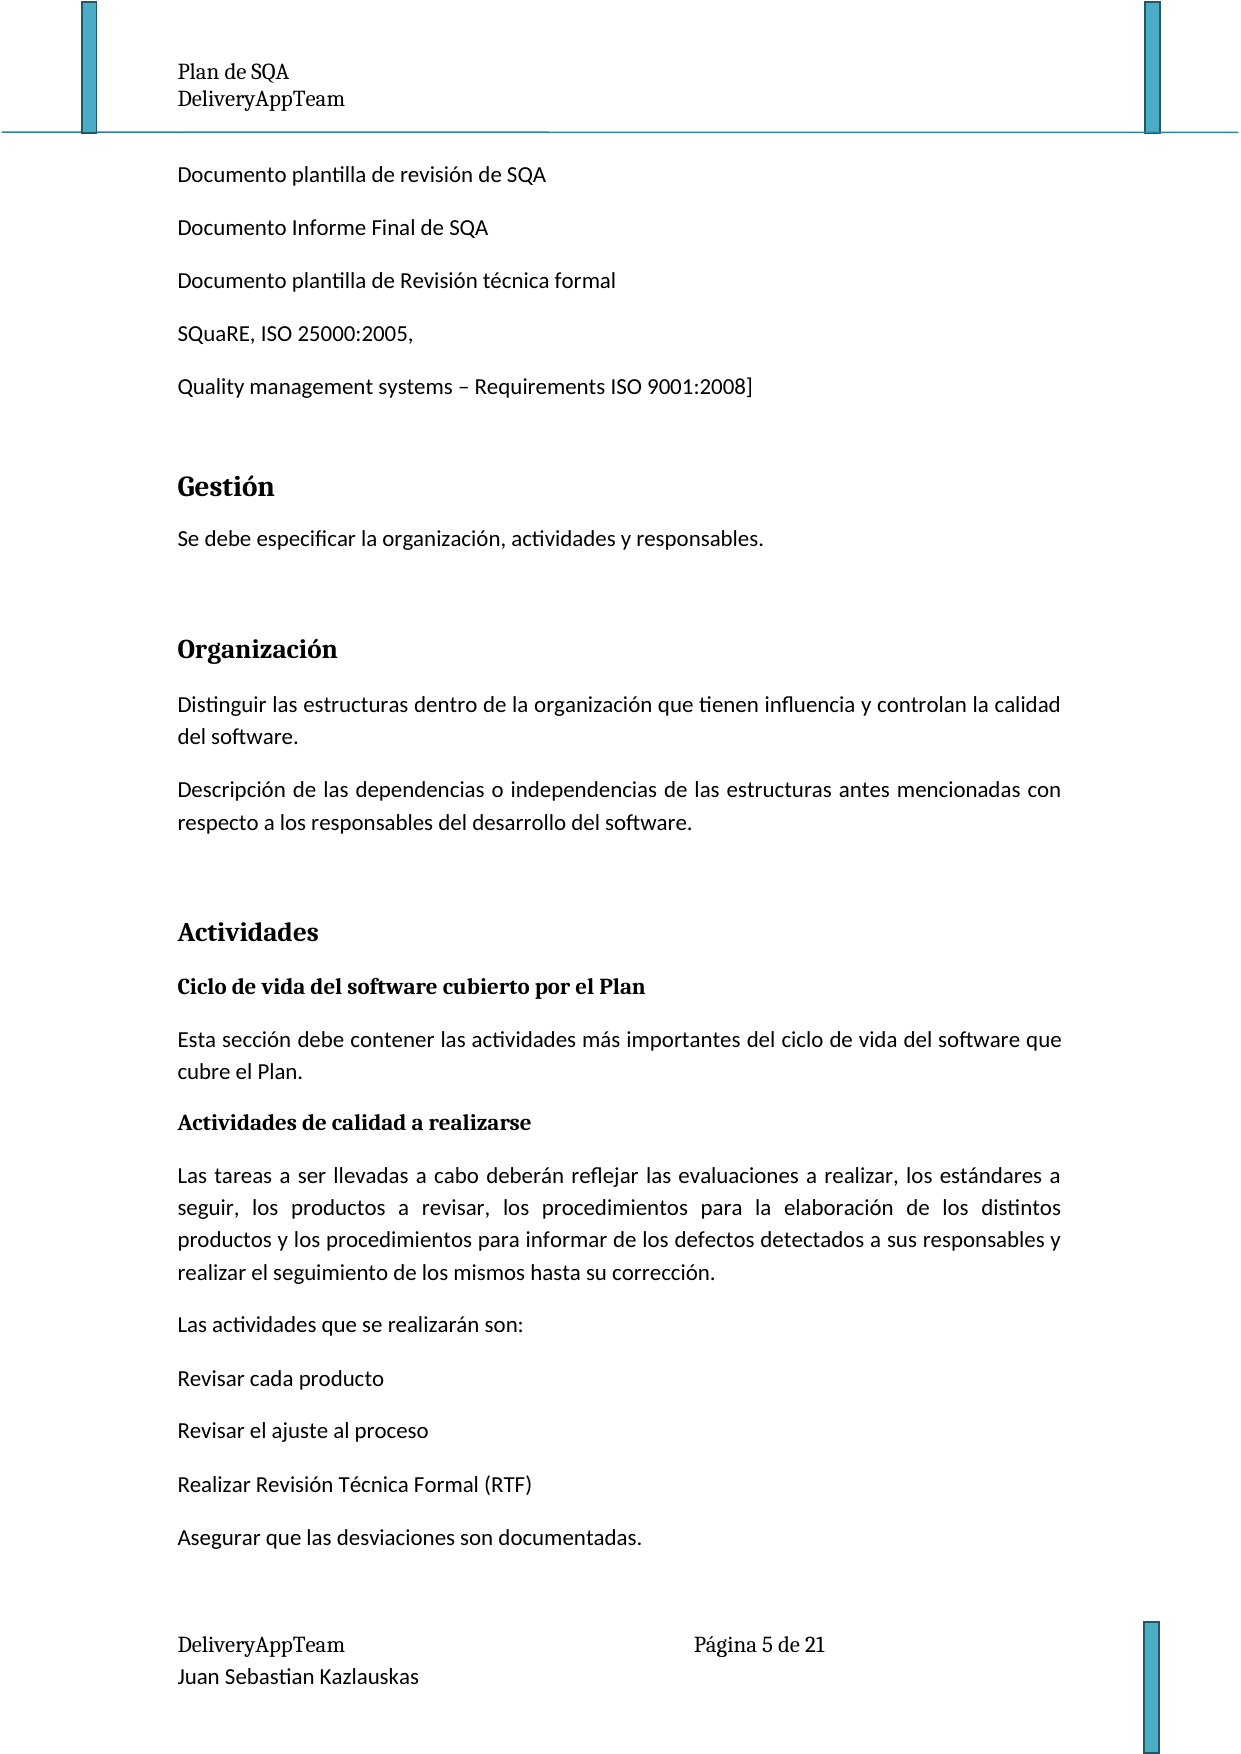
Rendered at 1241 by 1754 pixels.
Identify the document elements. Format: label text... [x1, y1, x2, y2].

text Actividades de calidad a realizarse [177, 1110, 1063, 1136]
text Gestión [177, 470, 1063, 503]
text SQuaRE, ISO 25000:2005, [177, 319, 1063, 347]
text Esta sección debe contener las actividades más importantes del ciclo de vida del software que cubre el Plan. [177, 1025, 1063, 1085]
text Quality management systems – Requirements ISO 9001:2008] [177, 372, 1063, 400]
text Documento plantilla de Revisión técnica formal [177, 266, 1063, 294]
text Revisar el ajuste al proceso [177, 1417, 1063, 1445]
text Actividades [177, 917, 1063, 948]
text Organización [177, 634, 1063, 665]
text Documento plantilla de revisión de SQA [177, 160, 1063, 188]
text Las tareas a ser llevadas a cabo deberán reflejar las evaluaciones a realizar, los estándares a seguir, los productos a revisar, los procedimientos para la elaboración de los distintos productos y los procedimientos para informar de los defectos detectados a sus responsables y realizar el seguimiento de los mismos hasta su corrección. [177, 1161, 1063, 1286]
text Revisar cada producto [177, 1364, 1063, 1392]
text Las actividades que se realizarán son: [177, 1311, 1063, 1339]
text Asegurar que las desviaciones son documentadas. [177, 1523, 1063, 1551]
text Descripción de las dependencias o independencias de las estructuras antes mencionadas con respecto a los responsables del desarrollo del software. [177, 775, 1063, 836]
text Se debe especificar la organización, actividades y responsables. [177, 524, 1063, 552]
text Ciclo de vida del software cubierto por el Plan [177, 974, 1063, 1000]
text Realizar Revisión Técnica Formal (RTF) [177, 1470, 1063, 1498]
text Documento Informe Final de SQA [177, 213, 1063, 241]
text Distinguir las estructuras dentro de la organización que tienen influencia y controlan la calidad del software. [177, 690, 1063, 750]
